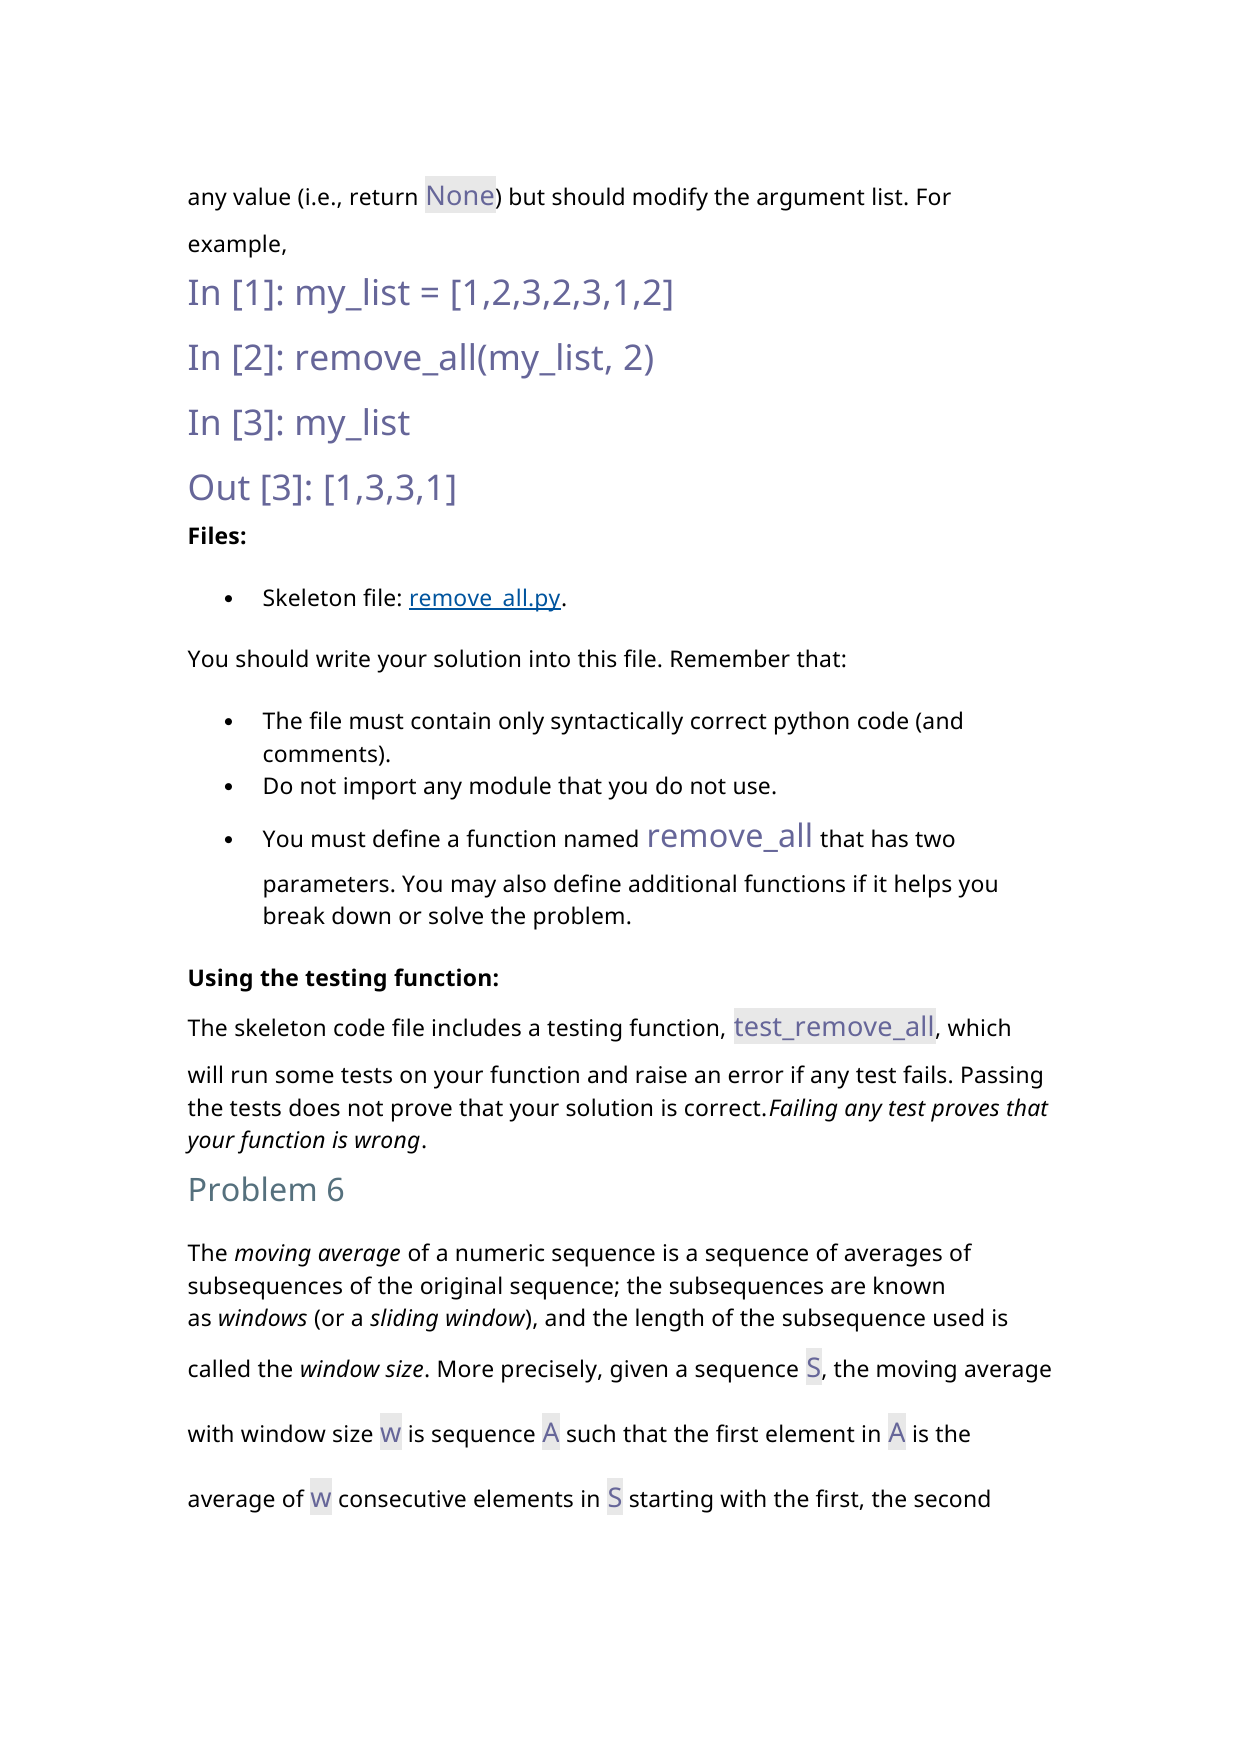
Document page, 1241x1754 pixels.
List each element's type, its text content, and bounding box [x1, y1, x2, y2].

list You must define a function named remove_all that has two parameters. You may also define additional functions if it helps you break down or solve the problem. [225, 802, 1053, 932]
text Problem 6 [187, 1156, 1053, 1221]
list The file must contain only syntactically correct python code (and comments). [225, 704, 1053, 769]
text The skeleton code file includes a testing function, test_remove_all, which will run some tests on your function and raise an error if any test fails. Passing the tests does not prove that your solution is correct.Failing any test proves that your function is wrong. [187, 994, 1053, 1156]
text In [2]: remove_all(my_list, 2) [187, 324, 1053, 389]
text Using the testing function: [187, 961, 1053, 994]
text You should write your solution into this file. Remember that: [187, 643, 1053, 675]
text Files: [187, 519, 1053, 552]
list Skeleton file: remove_all.py. [225, 581, 1053, 614]
text In [1]: my_list = [1,2,3,2,3,1,2] [187, 259, 1053, 324]
text Out [3]: [1,3,3,1] [187, 454, 1053, 519]
list Do not import any module that you do not use. [225, 769, 1053, 802]
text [187, 1237, 1053, 1529]
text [187, 162, 1053, 259]
text In [3]: my_list [187, 389, 1053, 454]
